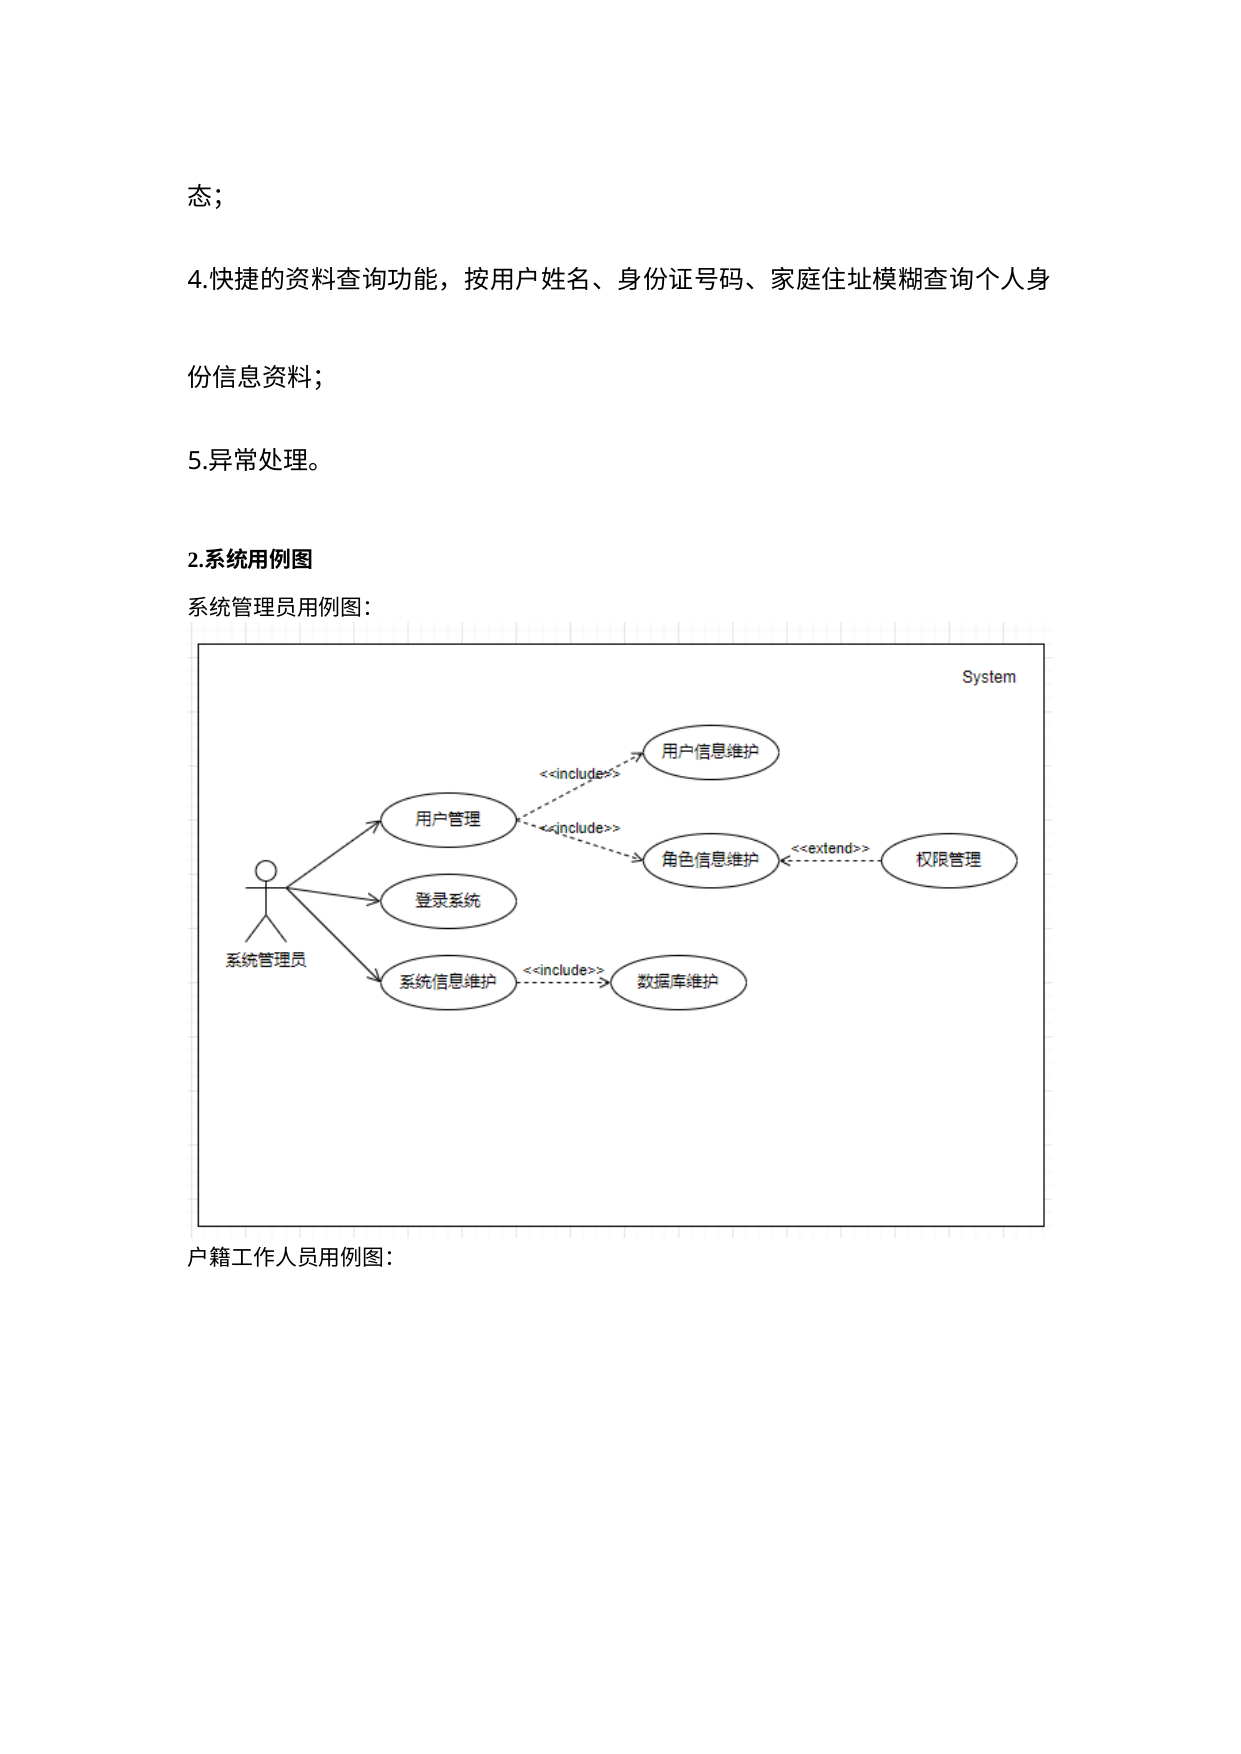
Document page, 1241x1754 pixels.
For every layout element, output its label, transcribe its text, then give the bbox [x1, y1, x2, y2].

text 户籍工作人员用例图： [187, 1240, 1053, 1272]
text 5.异常处理。 [187, 426, 1053, 491]
picture [187, 622, 1053, 1238]
text 4.快捷的资料查询功能，按用户姓名、身份证号码、家庭住址模糊查询个人身份信息资料； [187, 245, 1053, 408]
list 系统用例图 [187, 541, 1053, 574]
text 系统管理员用例图： [187, 590, 1053, 622]
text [187, 162, 1053, 227]
